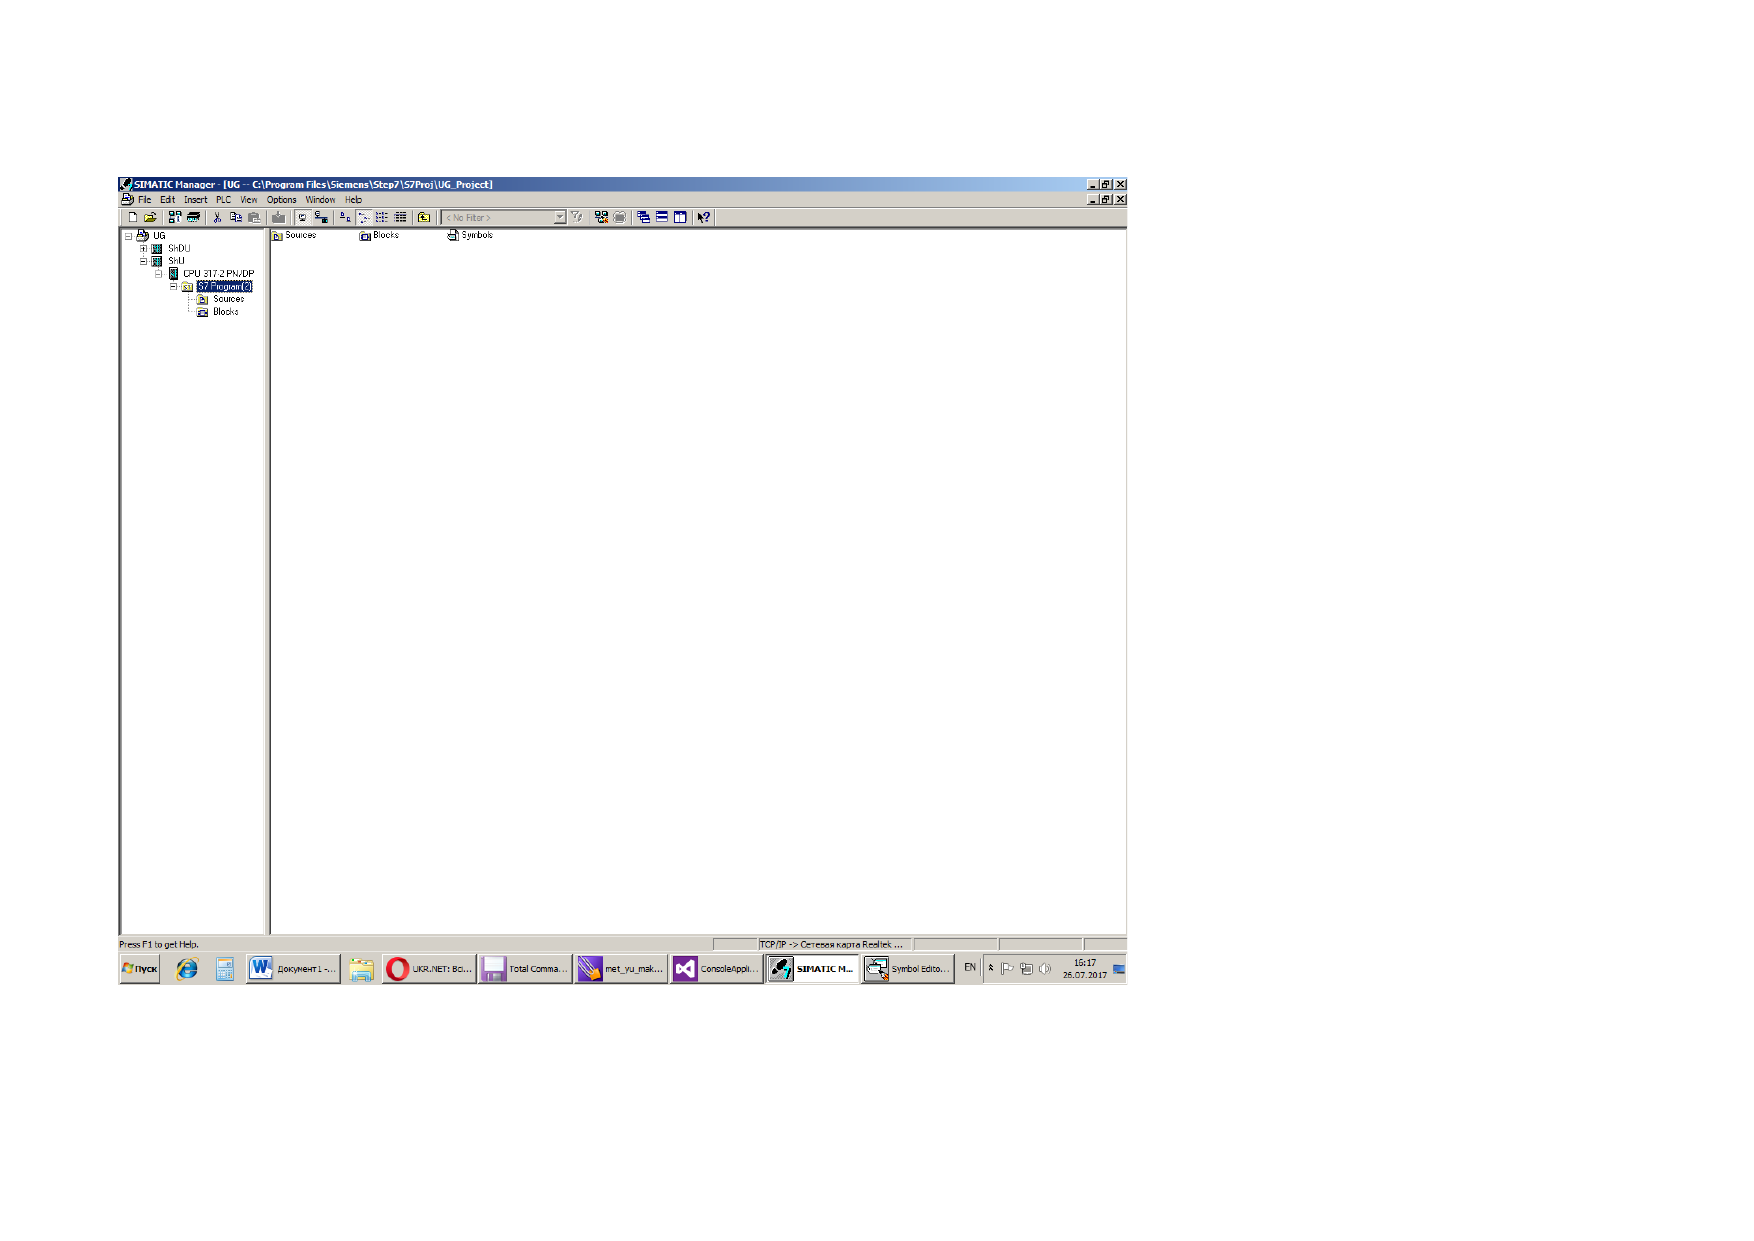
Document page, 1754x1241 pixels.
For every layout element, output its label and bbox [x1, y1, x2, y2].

picture [118, 177, 1128, 985]
